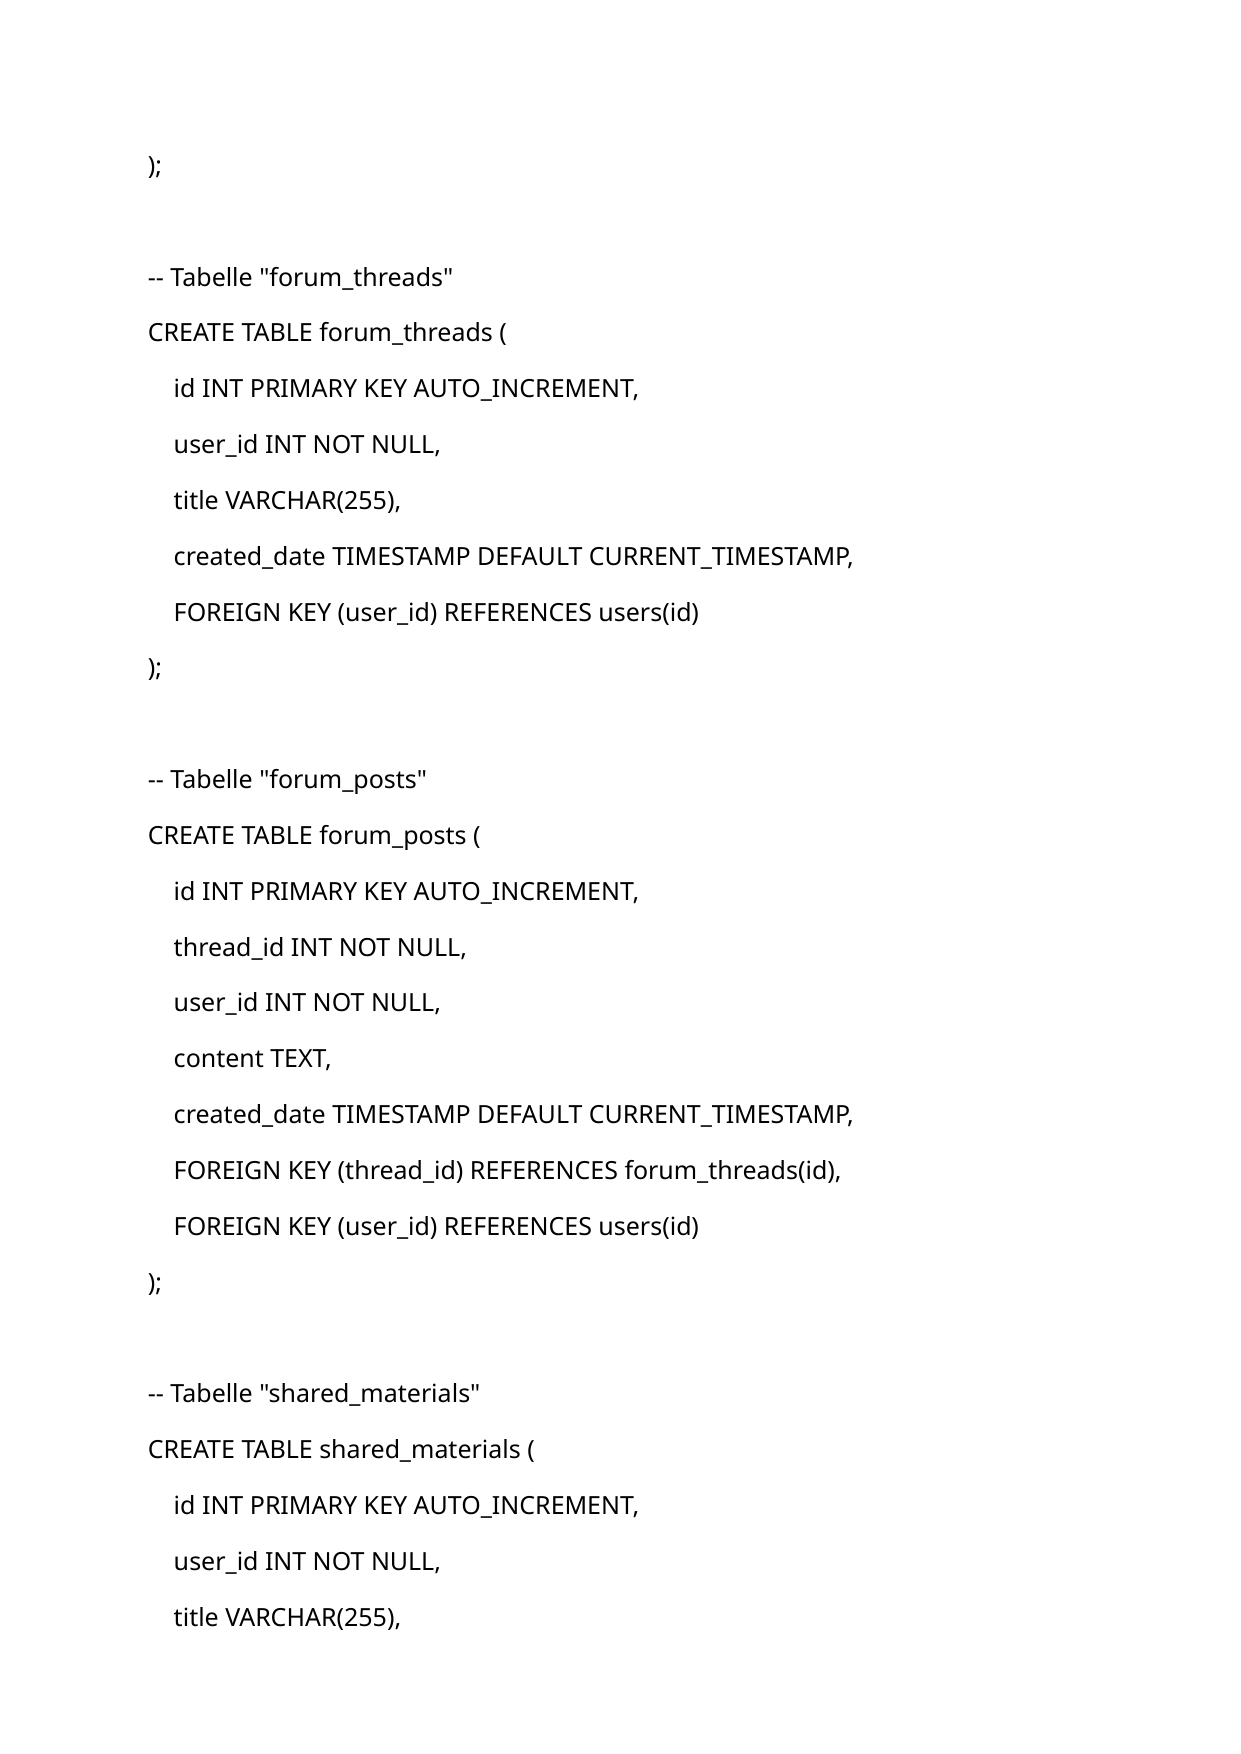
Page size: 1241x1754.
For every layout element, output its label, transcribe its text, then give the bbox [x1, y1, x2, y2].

text user_id INT NOT NULL, [148, 427, 1093, 461]
text FOREIGN KEY (thread_id) REFERENCES forum_threads(id), [148, 1153, 1093, 1187]
text user_id INT NOT NULL, [148, 985, 1093, 1019]
text CREATE TABLE forum_threads ( [148, 315, 1093, 349]
text created_date TIMESTAMP DEFAULT CURRENT_TIMESTAMP, [148, 1097, 1093, 1131]
text FOREIGN KEY (user_id) REFERENCES users(id) [148, 594, 1093, 628]
text id INT PRIMARY KEY AUTO_INCREMENT, [148, 371, 1093, 405]
text id INT PRIMARY KEY AUTO_INCREMENT, [148, 873, 1093, 907]
text -- Tabelle "forum_posts" [148, 762, 1093, 796]
text CREATE TABLE shared_materials ( [148, 1432, 1093, 1466]
text title VARCHAR(255), [148, 483, 1093, 517]
text content TEXT, [148, 1041, 1093, 1075]
text CREATE TABLE forum_posts ( [148, 818, 1093, 852]
text ); [148, 1264, 1093, 1298]
text -- Tabelle "shared_materials" [148, 1376, 1093, 1410]
text -- Tabelle "forum_threads" [148, 259, 1093, 293]
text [148, 1208, 1093, 1242]
text ); [148, 148, 1093, 182]
text title VARCHAR(255), [148, 1599, 1093, 1633]
text ); [148, 650, 1093, 684]
text user_id INT NOT NULL, [148, 1543, 1093, 1577]
text created_date TIMESTAMP DEFAULT CURRENT_TIMESTAMP, [148, 538, 1093, 572]
text id INT PRIMARY KEY AUTO_INCREMENT, [148, 1488, 1093, 1522]
text thread_id INT NOT NULL, [148, 929, 1093, 963]
